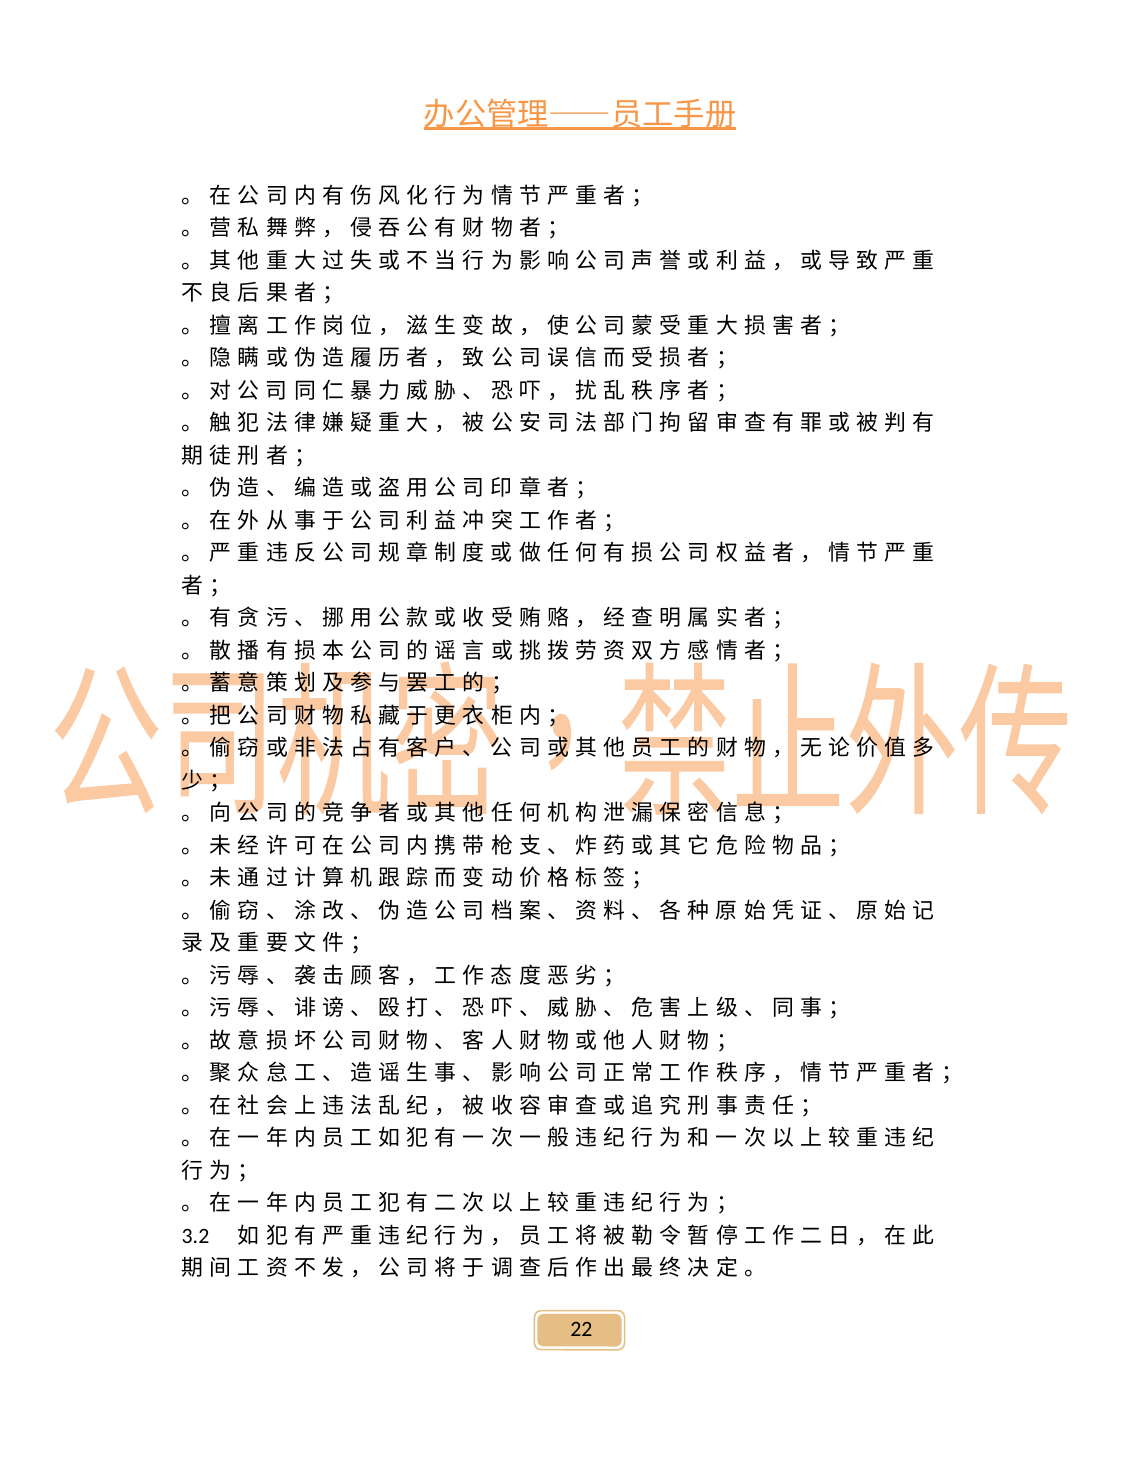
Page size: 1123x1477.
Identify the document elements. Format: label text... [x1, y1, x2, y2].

text 。偷窃或非法占有客户、公司或其他员工的财物，无论价值多少； [181, 730, 941, 795]
text 。偷窃、涂改、伪造公司档案、资料、各种原始凭证、原始记录及重要文件； [181, 892, 941, 957]
text 。擅离工作岗位，滋生变故，使公司蒙受重大损害者； [181, 307, 941, 340]
text 。蓄意策划及参与罢工的； [181, 665, 941, 697]
text 。营私舞弊，侵吞公有财物者； [181, 210, 941, 242]
text 。对公司同仁暴力威胁、恐吓，扰乱秩序者； [181, 372, 941, 405]
text 。有贪污、挪用公款或收受贿赂，经查明属实者； [181, 600, 941, 632]
text 。污辱、诽谤、殴打、恐吓、威胁、危害上级、同事； [181, 990, 941, 1022]
text 3.2 如犯有严重违纪行为，员工将被勒令暂停工作二日，在此期间工资不发，公司将于调查后作出最终决定。 [181, 1217, 941, 1282]
text 。故意损坏公司财物、客人财物或他人财物； [181, 1022, 941, 1055]
text 。其他重大过失或不当行为影响公司声誉或利益，或导致严重不良后果者； [181, 242, 941, 307]
text 。把公司财物私藏于更衣柜内； [181, 697, 941, 730]
text 。污辱、袭击顾客，工作态度恶劣； [181, 957, 941, 990]
text 。在一年内员工犯有二次以上较重违纪行为； [181, 1185, 941, 1217]
text 。未经许可在公司内携带枪支、炸药或其它危险物品； [181, 827, 941, 860]
text 。伪造、编造或盗用公司印章者； [181, 470, 941, 502]
text 。触犯法律嫌疑重大，被公安司法部门拘留审查有罪或被判有期徒刑者； [181, 405, 941, 470]
text 。隐瞒或伪造履历者，致公司误信而受损者； [181, 340, 941, 372]
text 。散播有损本公司的谣言或挑拨劳资双方感情者； [181, 632, 941, 665]
text 。在一年内员工如犯有一次一般违纪行为和一次以上较重违纪行为； [181, 1120, 941, 1185]
text 。严重违反公司规章制度或做任何有损公司权益者，情节严重者； [181, 535, 941, 600]
text 。未通过计算机跟踪而变动价格标签； [181, 860, 941, 892]
text 。在公司内有伤风化行为情节严重者； [181, 177, 941, 210]
text 。在外从事于公司利益冲突工作者； [181, 502, 941, 535]
text 。聚众怠工、造谣生事、影响公司正常工作秩序，情节严重者； [181, 1055, 941, 1087]
text 。在社会上违法乱纪，被收容审查或追究刑事责任； [181, 1087, 941, 1120]
text 。向公司的竞争者或其他任何机构泄漏保密信息； [181, 795, 941, 827]
